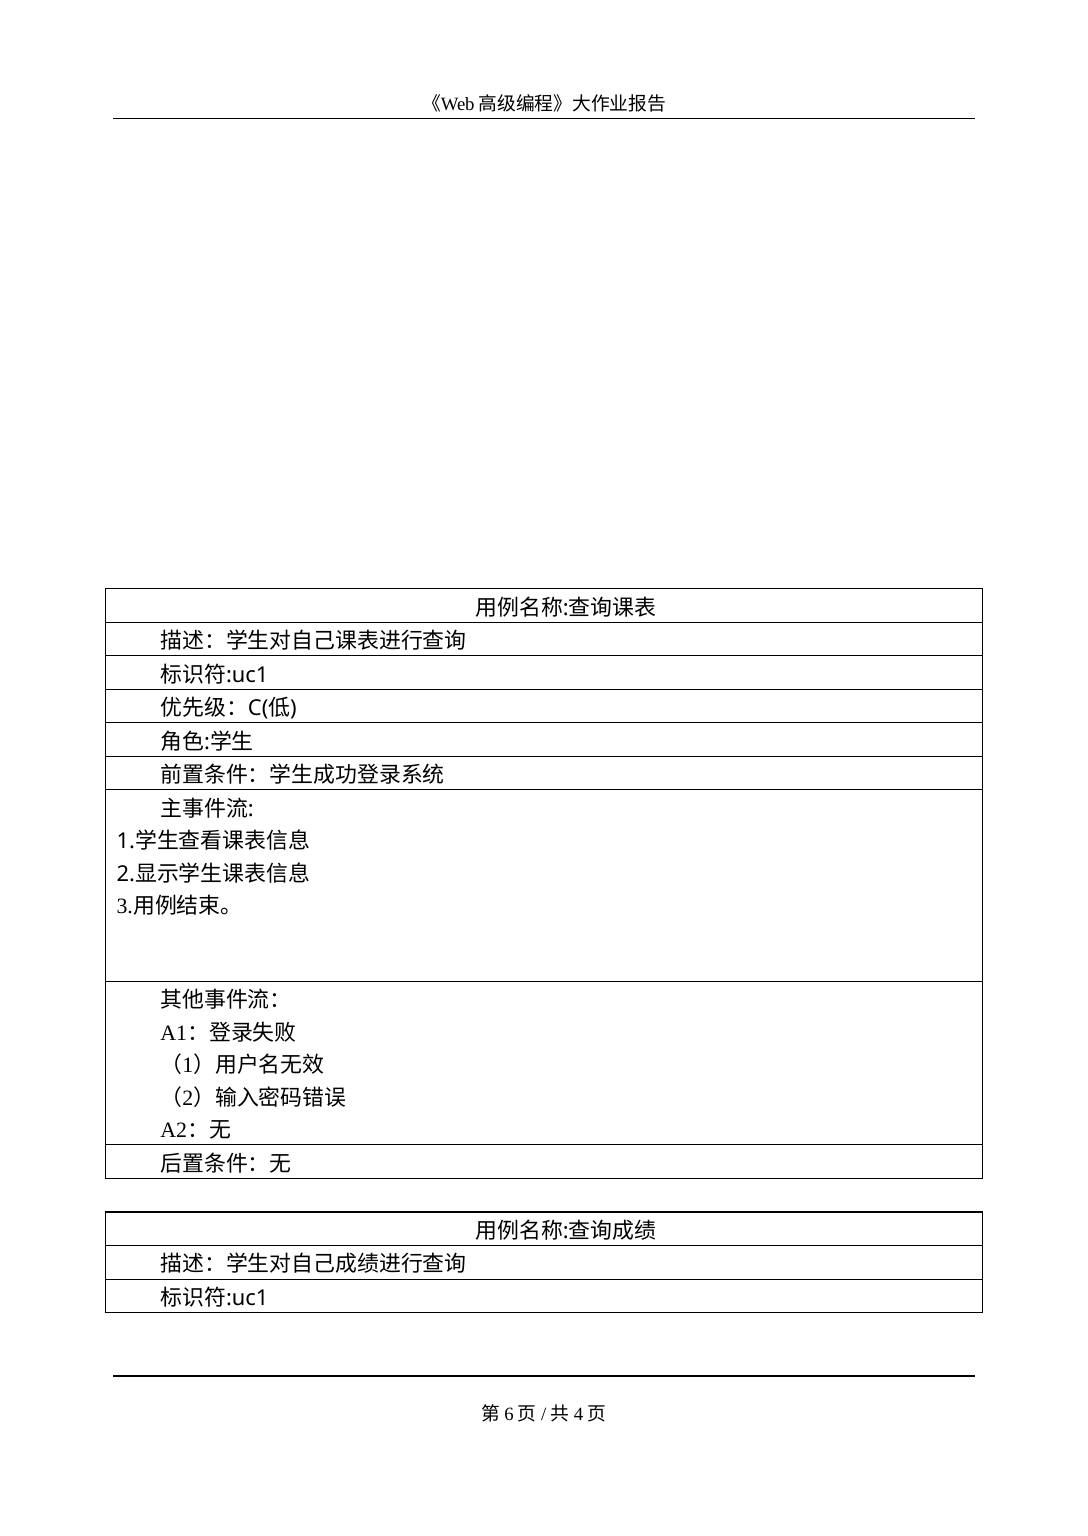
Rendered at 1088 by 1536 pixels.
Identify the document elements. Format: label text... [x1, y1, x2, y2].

table_cell 标识符:uc1 [106, 656, 982, 689]
table_header 用例名称:查询成绩 [106, 1213, 982, 1245]
table_cell 后置条件：无 [106, 1145, 982, 1178]
table_cell 描述：学生对自己成绩进行查询 [106, 1246, 982, 1278]
table_cell 主事件流: 1.学生查看课表信息 2.显示学生课表信息 3.用例结束。 [106, 790, 982, 981]
table_cell 其他事件流： A1：登录失败 （1）用户名无效 （2）输入密码错误 A2：无 [106, 982, 982, 1144]
table_cell 优先级：C(低) [106, 690, 982, 722]
table_cell 前置条件：学生成功登录系统 [106, 757, 982, 789]
table_header 用例名称:查询课表 [106, 589, 982, 622]
table_cell 描述：学生对自己课表进行查询 [106, 623, 982, 655]
table_cell 角色:学生 [106, 723, 982, 756]
table_cell 标识符:uc1 [106, 1280, 982, 1312]
